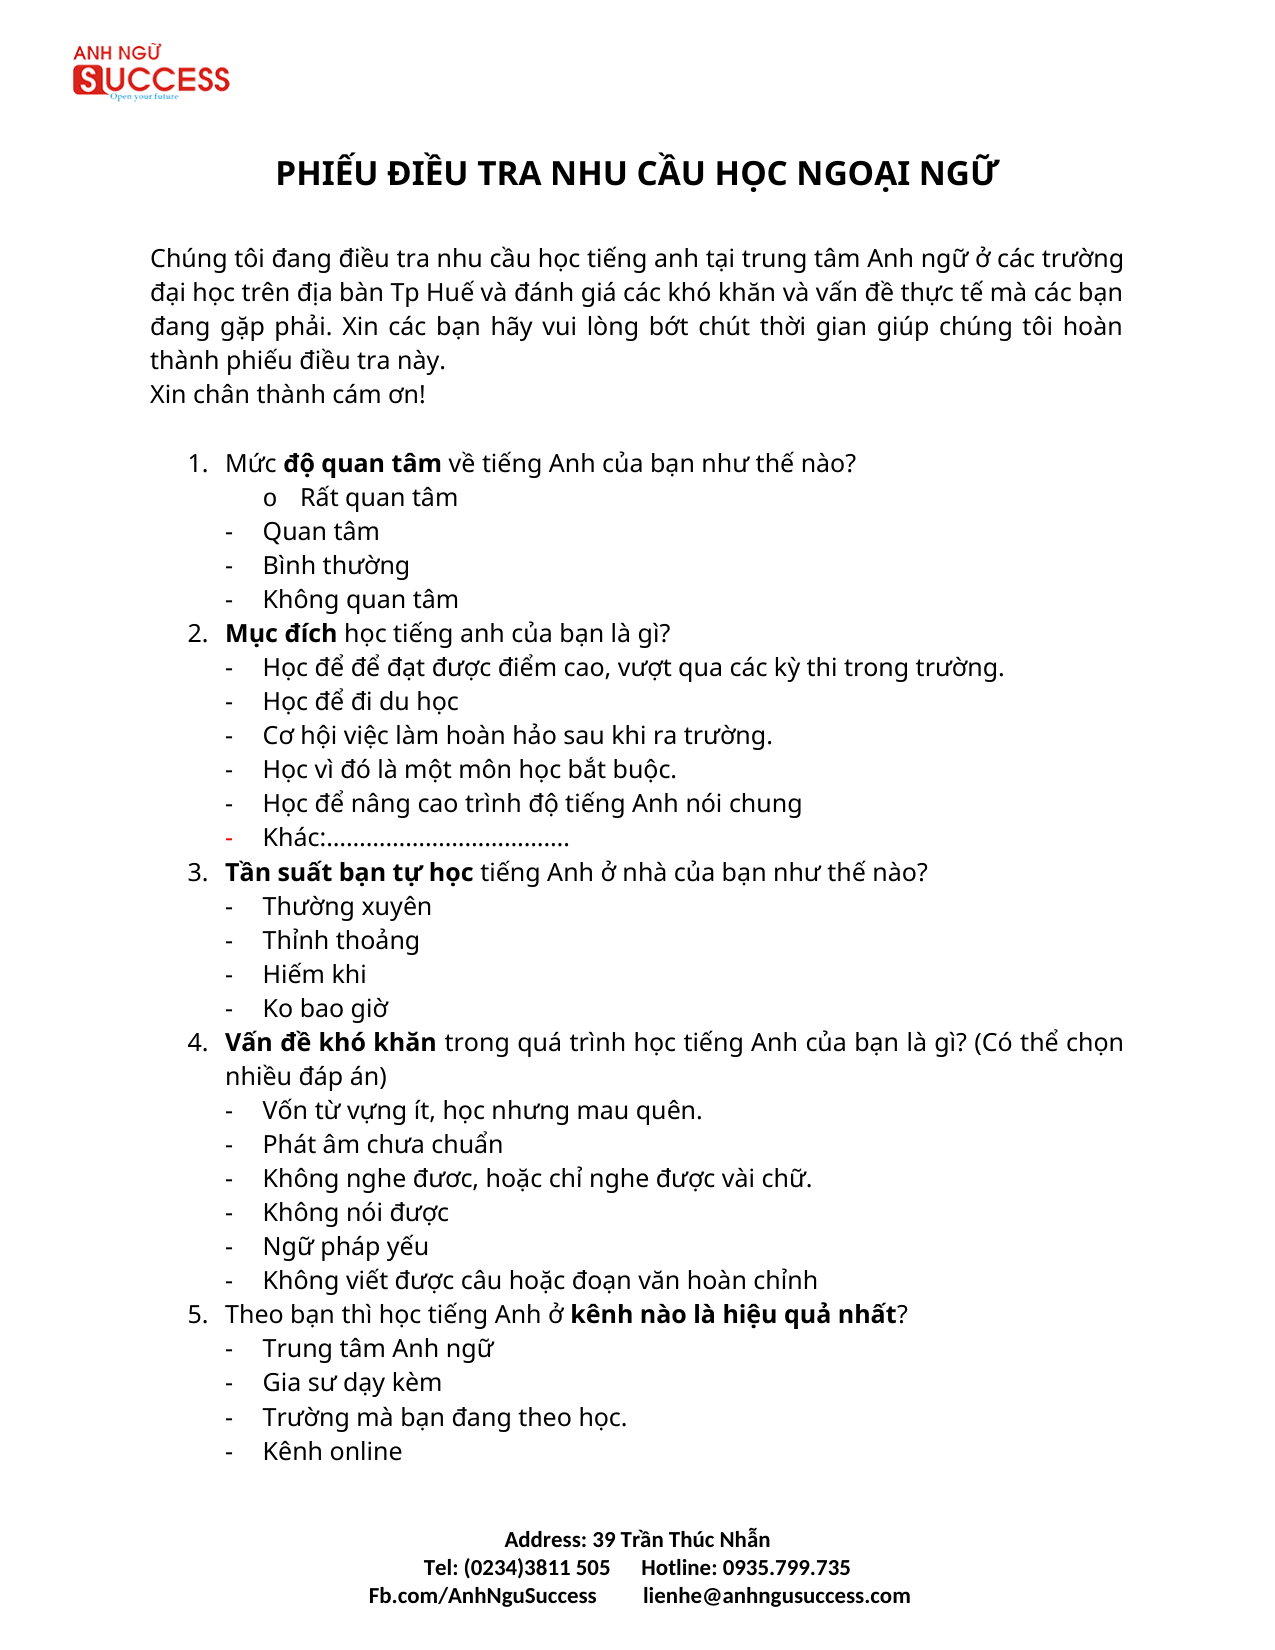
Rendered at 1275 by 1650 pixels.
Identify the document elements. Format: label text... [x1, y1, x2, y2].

list Học để đi du học [225, 684, 1125, 718]
list Học vì đó là một môn học bắt buộc. [225, 752, 1125, 786]
list Mục đích học tiếng anh của bạn là gì? [187, 616, 1125, 650]
list Học để để đạt được điểm cao, vượt qua các kỳ thi trong trường. [225, 650, 1125, 684]
list Trường mà bạn đang theo học. [225, 1399, 1125, 1433]
list Theo bạn thì học tiếng Anh ở kênh nào là hiệu quả nhất? [187, 1297, 1125, 1331]
list Tần suất bạn tự học tiếng Anh ở nhà của bạn như thế nào? [187, 854, 1125, 888]
list Trung tâm Anh ngữ [225, 1331, 1125, 1365]
text Chúng tôi đang điều tra nhu cầu học tiếng anh tại trung tâm Anh ngữ ở các trường đại học trên địa bàn Tp Huế và đánh giá các khó khăn và vấn đề thực tế mà các bạn đang gặp phải. Xin các bạn hãy vui lòng bớt chút thời gian giúp chúng tôi hoàn thành phiếu điều tra này. [150, 241, 1125, 377]
list Phát âm chưa chuẩn [225, 1127, 1125, 1161]
list Cơ hội việc làm hoàn hảo sau khi ra trường. [225, 718, 1125, 752]
list Mức độ quan tâm về tiếng Anh của bạn như thế nào? [187, 445, 1125, 479]
list Vốn từ vựng ít, học nhưng mau quên. [225, 1093, 1125, 1127]
list Khác:………………………………. [225, 820, 1125, 854]
list Ngữ pháp yếu [225, 1229, 1125, 1263]
text Xin chân thành cám ơn! [150, 377, 1125, 411]
list Không nói được [225, 1195, 1125, 1229]
text PHIẾU ĐIỀU TRA NHU CẦU HỌC NGOẠI NGỮ [150, 150, 1125, 195]
picture [71, 43, 232, 102]
list Không quan tâm [225, 582, 1125, 616]
list Hiếm khi [225, 956, 1125, 990]
list Thỉnh thoảng [225, 922, 1125, 956]
list Không viết được câu hoặc đoạn văn hoàn chỉnh [225, 1263, 1125, 1297]
list Ko bao giờ [225, 990, 1125, 1024]
list Bình thường [225, 548, 1125, 582]
list Không nghe đươc, hoặc chỉ nghe được vài chữ. [225, 1161, 1125, 1195]
list Gia sư dạy kèm [225, 1365, 1125, 1399]
list Quan tâm [225, 513, 1125, 548]
list Kênh online [225, 1433, 1125, 1467]
list Học để nâng cao trình độ tiếng Anh nói chung [225, 786, 1125, 820]
list Vấn đề khó khăn trong quá trình học tiếng Anh của bạn là gì? (Có thể chọn nhiều đáp án) [187, 1024, 1125, 1093]
list Rất quan tâm [262, 479, 1125, 513]
list Thường xuyên [225, 888, 1125, 922]
